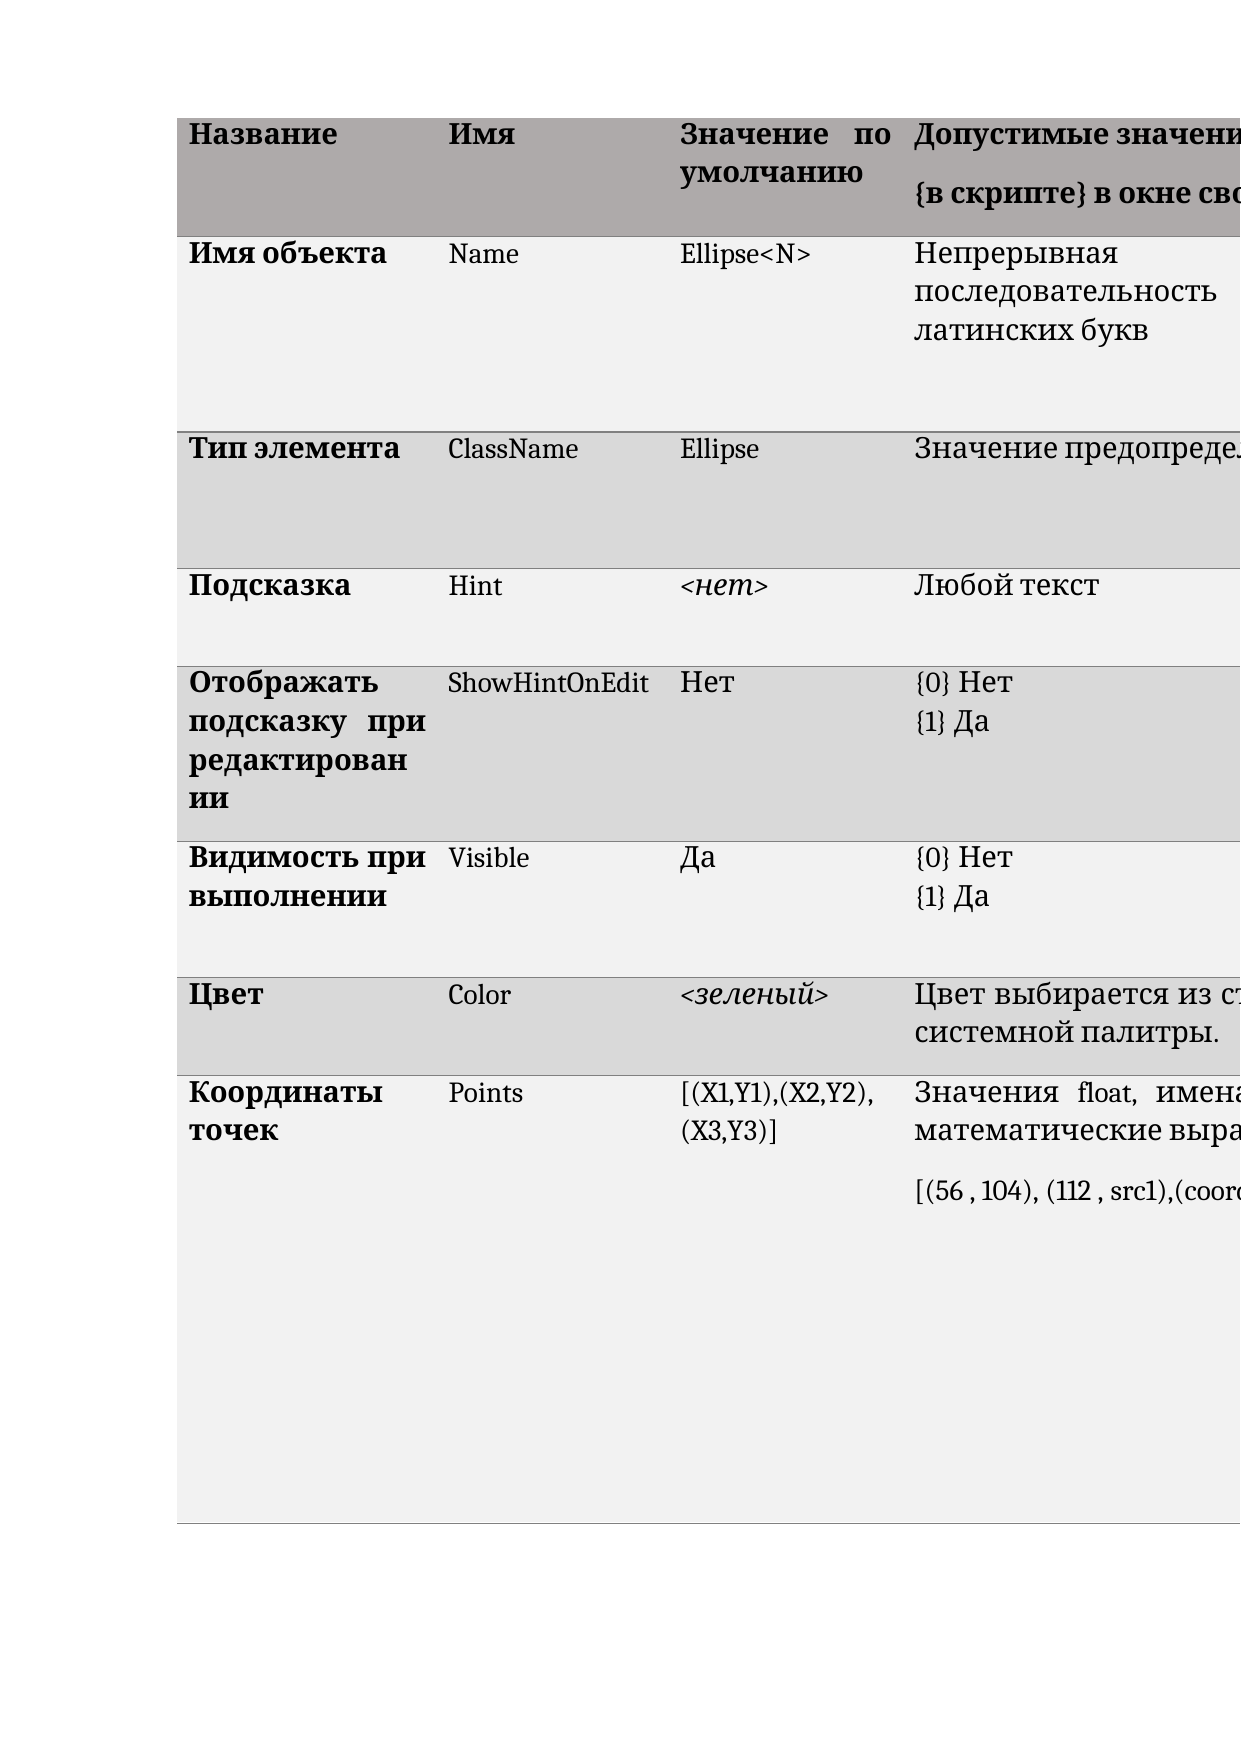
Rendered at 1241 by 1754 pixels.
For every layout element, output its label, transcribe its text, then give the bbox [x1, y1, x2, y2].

table_cell Координаты точек [177, 1076, 437, 1522]
table_cell Отображать подсказку при редактировании [177, 667, 437, 841]
table_cell <зеленый> [669, 978, 903, 1075]
table_cell ShowHintOnEdit [437, 667, 669, 841]
table_cell ClassName [437, 433, 669, 568]
table_cell Name [437, 237, 669, 431]
table_cell Color [437, 978, 669, 1075]
table_cell Цвет [177, 978, 437, 1075]
table_cell Подсказка [177, 569, 437, 666]
table_cell Да [669, 842, 903, 977]
table_cell Значения float, имена сигналов, математические выражения: [(56 , 104), (112 , src1),(coord3*k4 , 40)] [903, 1076, 1240, 1522]
table_cell {0} Нет {1} Да [903, 667, 1240, 841]
table_cell Visible [437, 842, 669, 977]
table_cell Ellipse<N> [669, 237, 903, 431]
table_cell {0} Нет {1} Да [903, 842, 1240, 977]
table_cell Непрерывная последовательность цифр и латинских букв [903, 237, 1240, 431]
table_cell Points [437, 1076, 669, 1522]
table_cell Видимость при выполнении [177, 842, 437, 977]
table_cell [(X1,Y1),(X2,Y2), (X3,Y3)] [669, 1076, 903, 1522]
table_header Имя [437, 118, 669, 236]
table_cell <нет> [669, 569, 903, 666]
table_header Название [177, 118, 437, 236]
table_cell Значение предопределено [903, 433, 1240, 568]
table_cell Нет [669, 667, 903, 841]
table_header Значение по умолчанию [669, 118, 903, 236]
table_cell Имя объекта [177, 237, 437, 431]
table_cell Любой текст [903, 569, 1240, 666]
table_cell Hint [437, 569, 669, 666]
table_cell Ellipse [669, 433, 903, 568]
table_cell Цвет выбирается из стандартной системной палитры. [903, 978, 1240, 1075]
table_cell Тип элемента [177, 433, 437, 568]
table_header Допустимые значения {в скрипте} в окне свойств [903, 118, 1240, 236]
